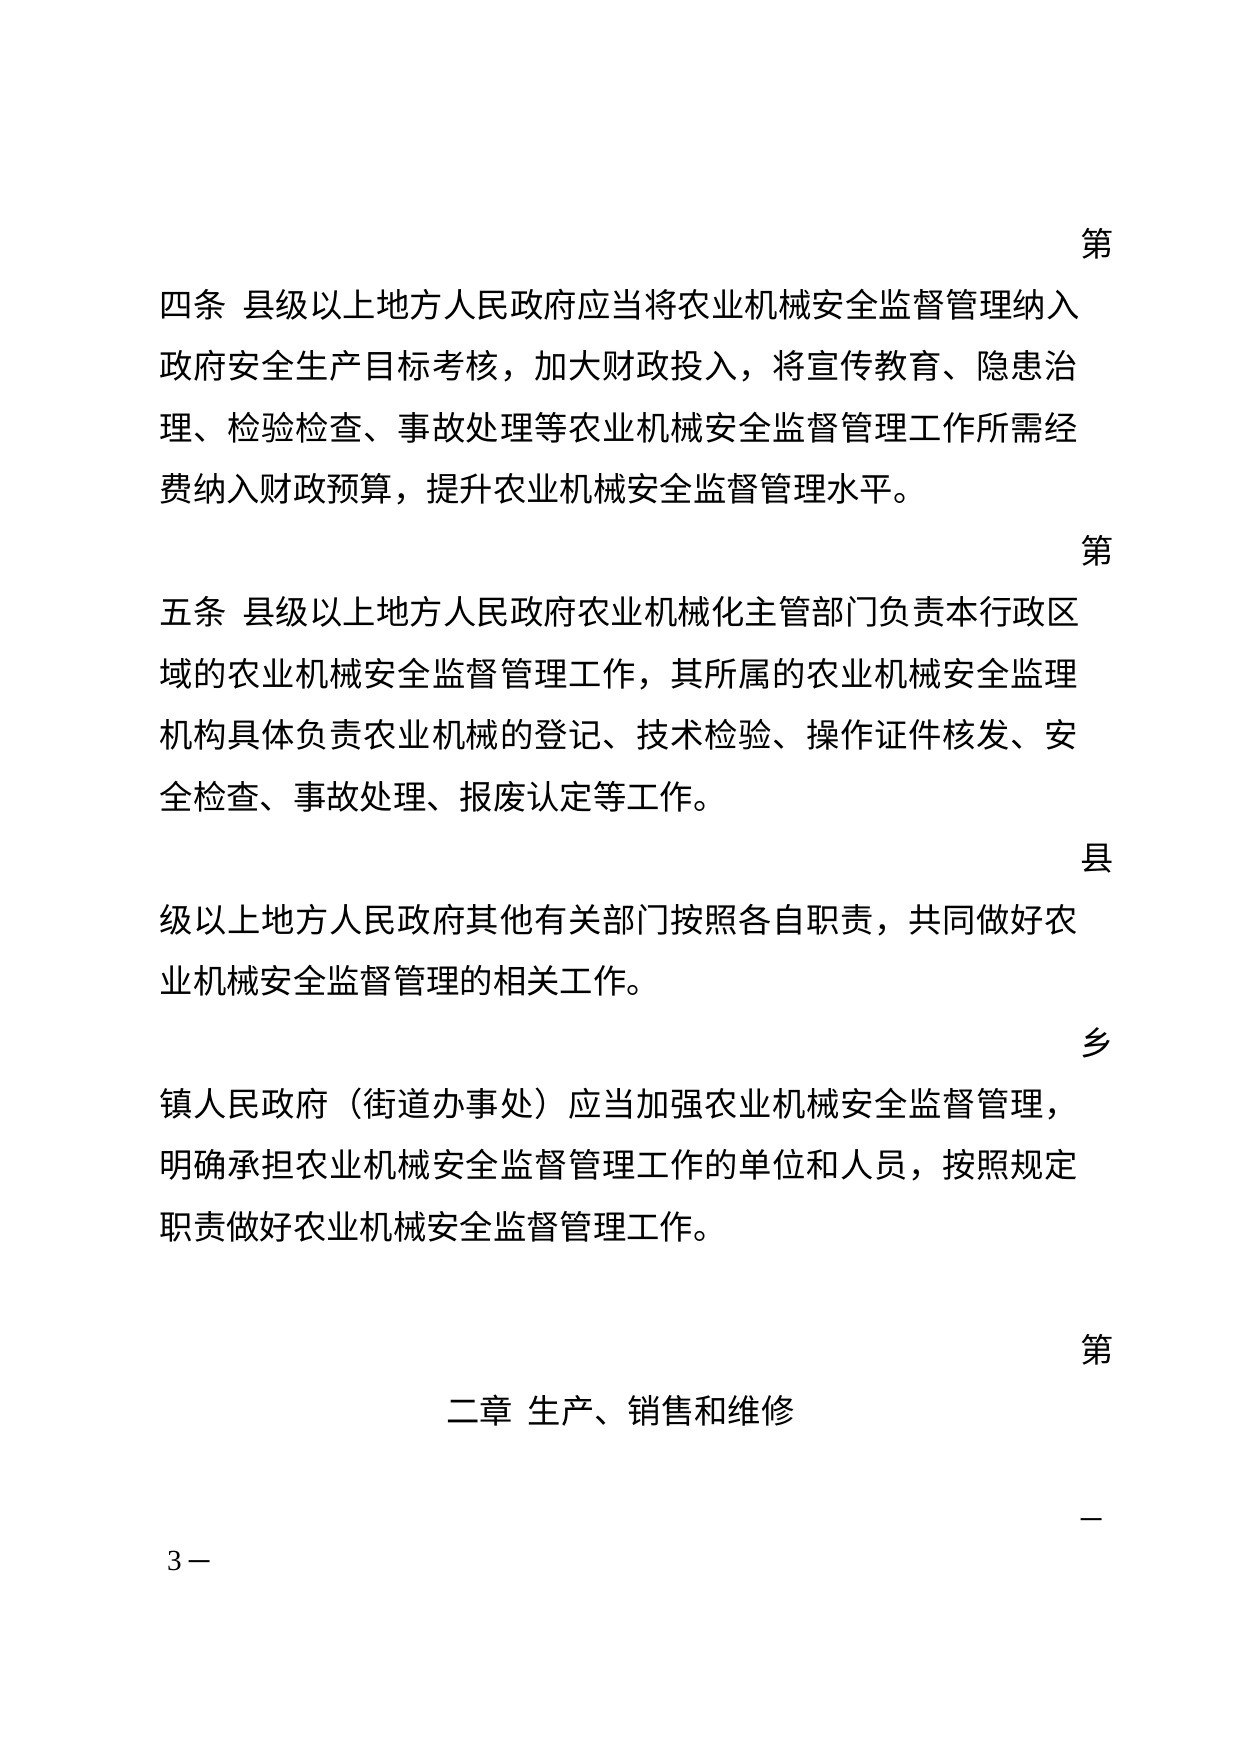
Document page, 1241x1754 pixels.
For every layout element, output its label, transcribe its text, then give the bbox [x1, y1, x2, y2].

text 第二章 生产、销售和维修 [159, 1313, 1081, 1436]
text 乡镇人民政府（街道办事处）应当加强农业机械安全监督管理，明确承担农业机械安全监督管理工作的单位和人员，按照规定职责做好农业机械安全监督管理工作。 [159, 1006, 1081, 1252]
text 第四条 县级以上地方人民政府应当将农业机械安全监督管理纳入政府安全生产目标考核，加大财政投入，将宣传教育、隐患治理、检验检查、事故处理等农业机械安全监督管理工作所需经费纳入财政预算，提升农业机械安全监督管理水平。 [159, 207, 1081, 514]
text 第五条 县级以上地方人民政府农业机械化主管部门负责本行政区域的农业机械安全监督管理工作，其所属的农业机械安全监理机构具体负责农业机械的登记、技术检验、操作证件核发、安全检查、事故处理、报废认定等工作。 [159, 514, 1081, 821]
text 县级以上地方人民政府其他有关部门按照各自职责，共同做好农业机械安全监督管理的相关工作。 [159, 821, 1081, 1006]
